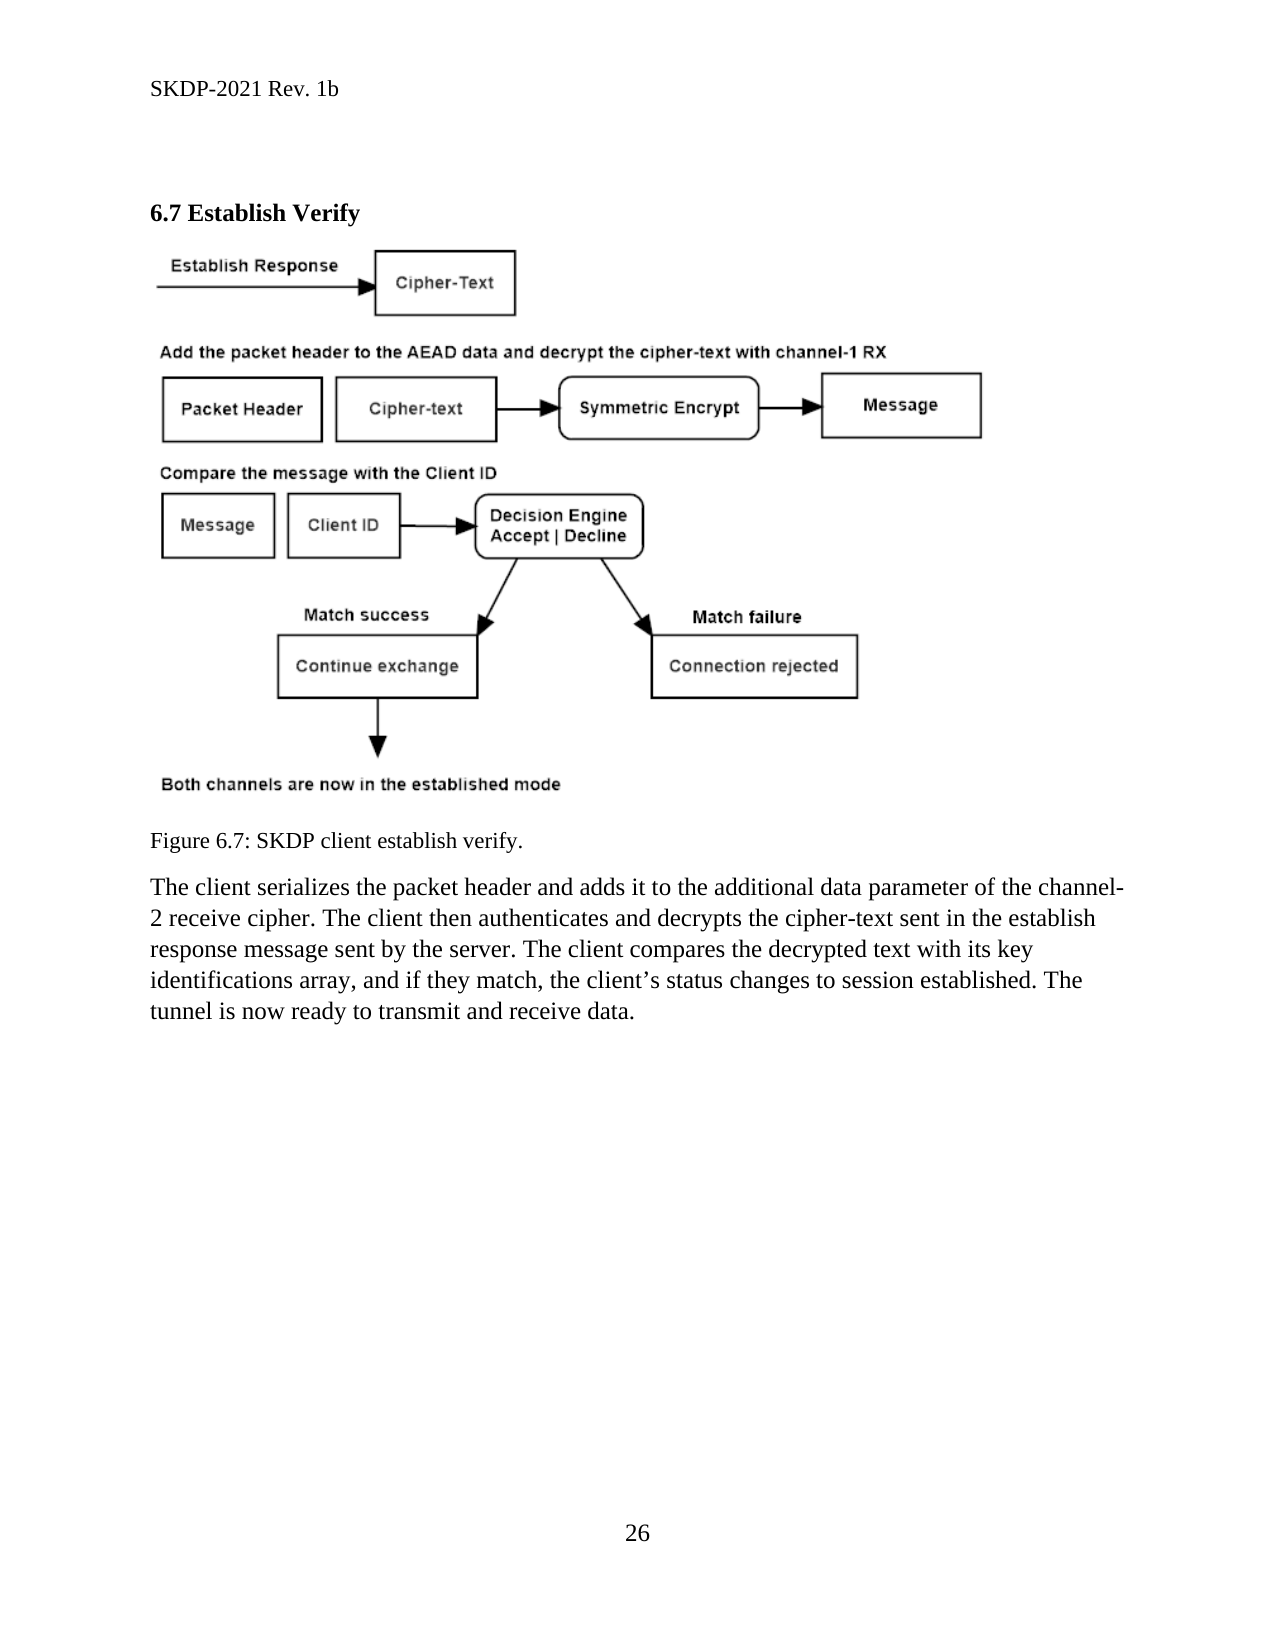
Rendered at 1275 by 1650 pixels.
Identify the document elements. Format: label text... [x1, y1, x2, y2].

text 6.7 Establish Verify [150, 198, 1125, 226]
text Figure 6.7: SKDP client establish verify. [150, 827, 1125, 853]
picture [150, 245, 987, 808]
text The client serializes the packet header and adds it to the additional data parameter of the channel-2 receive cipher. The client then authenticates and decrypts the cipher-text sent in the establish response message sent by the server. The client compares the decrypted text with its key identifications array, and if they match, the client’s status changes to session established. The tunnel is now ready to transmit and receive data. [150, 872, 1125, 1025]
